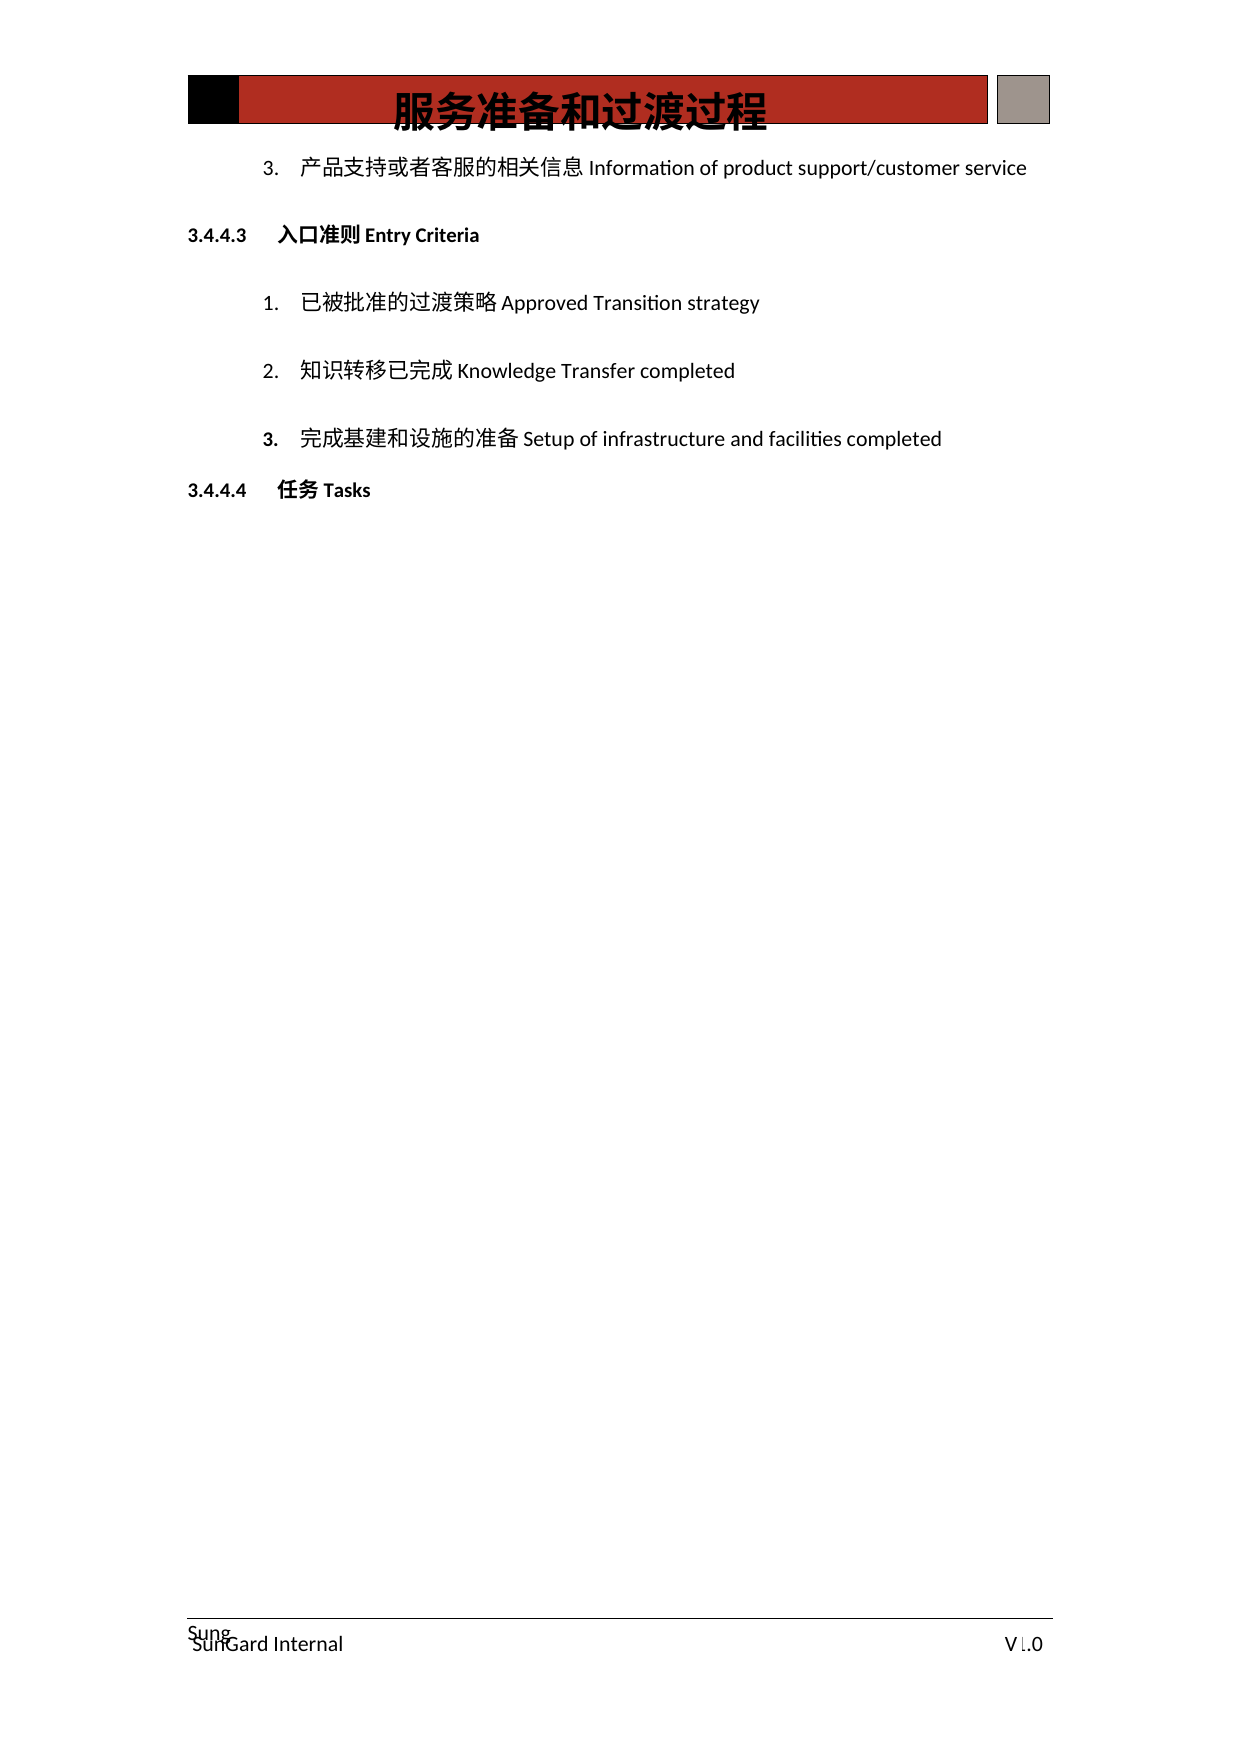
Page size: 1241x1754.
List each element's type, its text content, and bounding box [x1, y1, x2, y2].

list 已被批准的过渡策略Approved Transition strategy [262, 284, 1053, 316]
list 任务Tasks [187, 474, 1053, 504]
list 完成基建和设施的准备Setup of infrastructure and facilities completed [262, 421, 1053, 453]
list 知识转移已完成Knowledge Transfer completed [262, 353, 1053, 384]
list 入口准则Entry Criteria [187, 218, 1053, 248]
list 产品支持或者客服的相关信息Information of product support/customer service [262, 150, 1053, 182]
